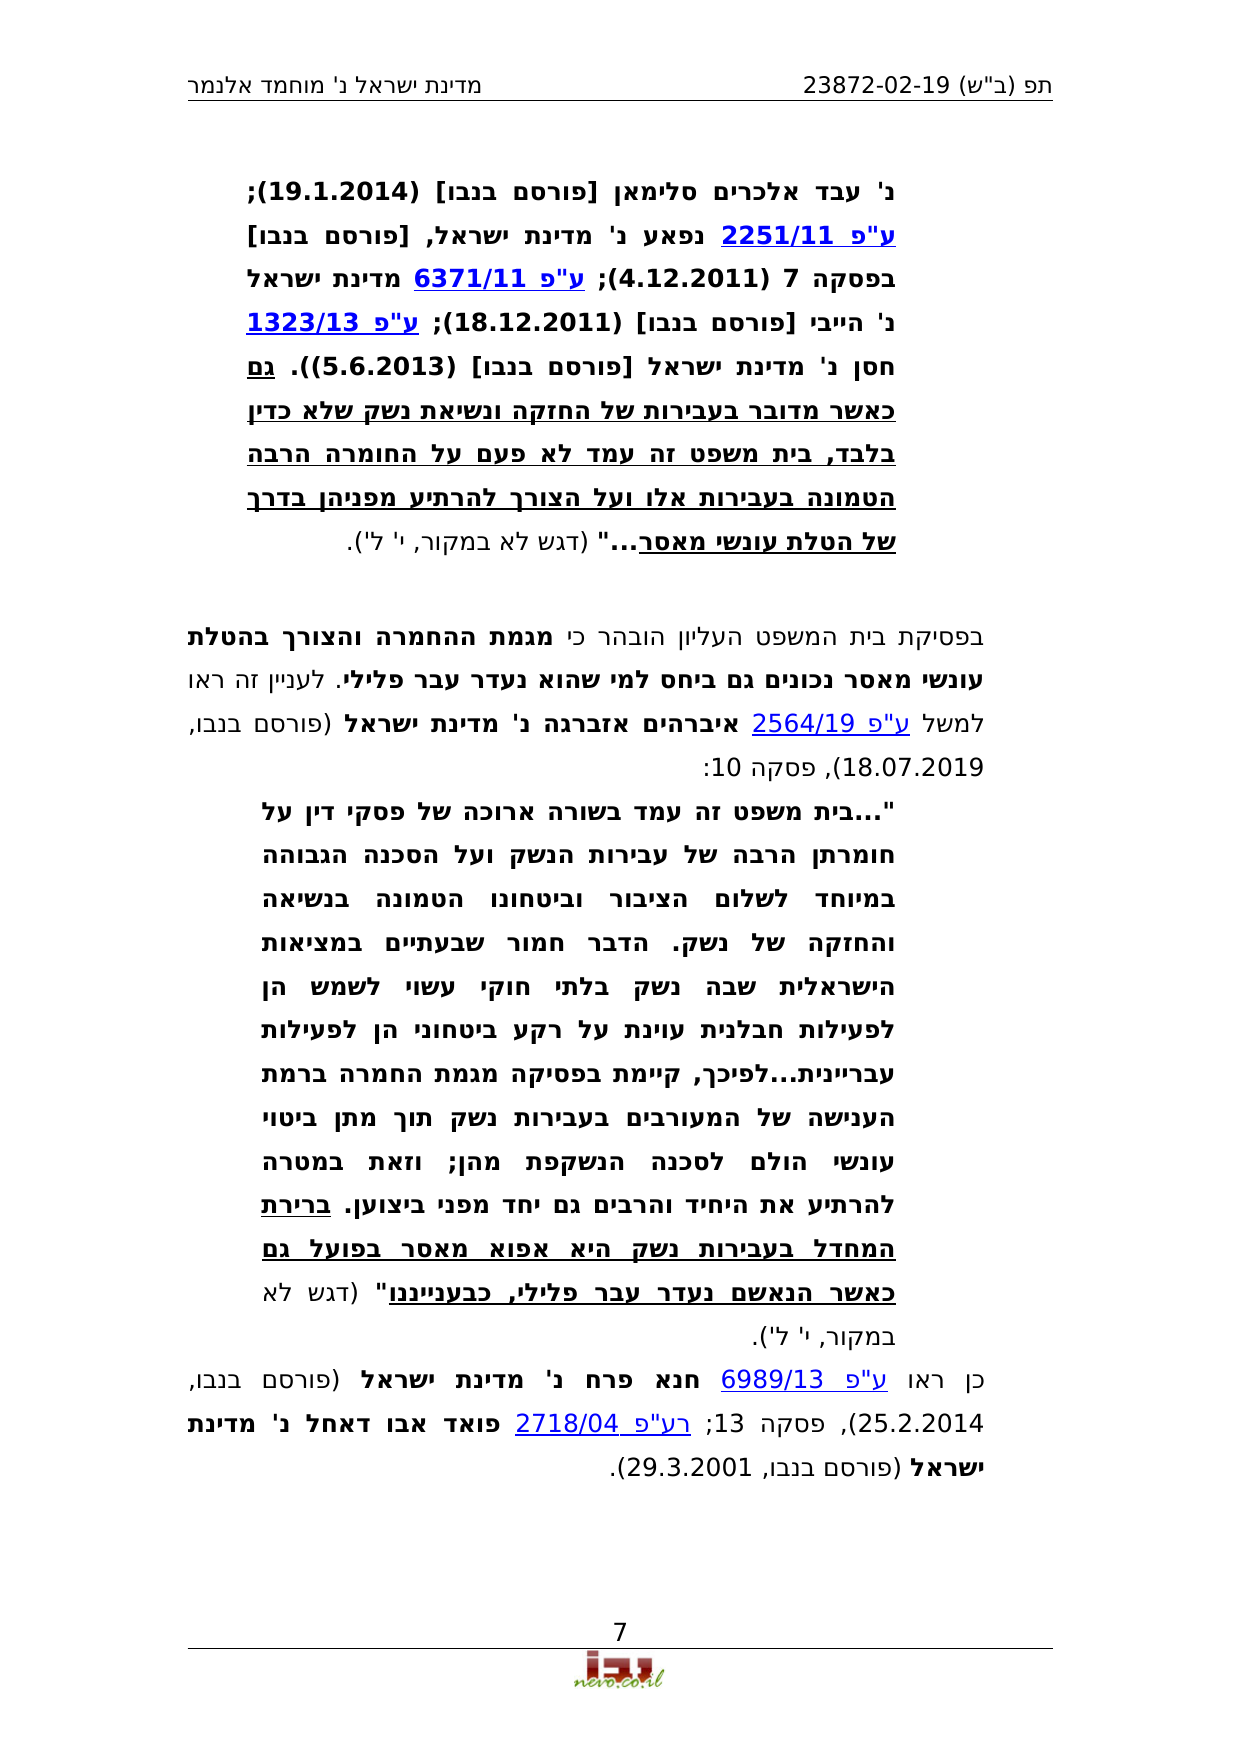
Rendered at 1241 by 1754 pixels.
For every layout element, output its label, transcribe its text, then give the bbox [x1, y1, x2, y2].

text "...בית משפט זה עמד בשורה ארוכה של פסקי דין על חומרתן הרבה של עבירות הנשק ועל הסכנה הגבוהה במיוחד לשלום הציבור וביטחונו הטמונה בנשיאה והחזקה של נשק. הדבר חמור שבעתיים במציאות הישראלית שבה נשק בלתי חוקי עשוי לשמש הן לפעילות חבלנית עוינת על רקע ביטחוני הן לפעילות עבריינית...לפיכך, קיימת בפסיקה מגמת החמרה ברמת הענישה של המעורבים בעבירות נשק תוך מתן ביטוי עונשי הולם לסכנה הנשקפת מהן; וזאת במטרה להרתיע את היחיד והרבים גם יחד מפני ביצוען. ברירת המחדל בעבירות נשק היא אפוא מאסר בפועל גם כאשר הנאשם נעדר עבר פלילי, כבענייננו" (דגש לא במקור, י' ל'). [261, 797, 896, 1259]
text כן ראו ע"פ 6989/13 חנא פרח נ' מדינת ישראל (פורסם בנבו, 25.2.2014), פסקה 13; רע"פ 2718/04 פואד אבו דאחל נ' מדינת ישראל (פורסם בנבו, 29.3.2001). [187, 1366, 1059, 1482]
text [247, 177, 896, 421]
picture [574, 1650, 666, 1689]
text "...בית משפט זה עמד בשורה ארוכה של פסקי דין על חומרתן הרבה של עבירות הנשק ועל הסכנה הגבוהה במיוחד לשלום הציבור וביטחונו הטמונה בנשיאה והחזקה של נשק. הדבר חמור שבעתיים במציאות הישראלית שבה נשק בלתי חוקי עשוי לשמש הן לפעילות חבלנית עוינת על רקע ביטחוני הן לפעילות עבריינית...לפיכך, קיימת בפסיקה מגמת החמרה ברמת הענישה של המעורבים בעבירות נשק תוך מתן ביטוי עונשי הולם לסכנה הנשקפת מהן; וזאת במטרה להרתיע את היחיד והרבים גם יחד מפני ביצוען. ברירת המחדל בעבירות נשק היא אפוא מאסר בפועל גם כאשר הנאשם נעדר עבר פלילי, כבענייננו" (דגש לא במקור, י' ל'). [261, 1260, 896, 1351]
text בפסיקת בית המשפט העליון הובהר כי מגמת ההחמרה והצורך בהטלת עונשי מאסר נכונים גם ביחס למי שהוא נעדר עבר פלילי. לעניין זה ראו למשל ע"פ 2564/19 איברהים אזברגה נ' מדינת ישראל (פורסם בנבו, 18.07.2019), פסקה 10: [187, 622, 1059, 782]
